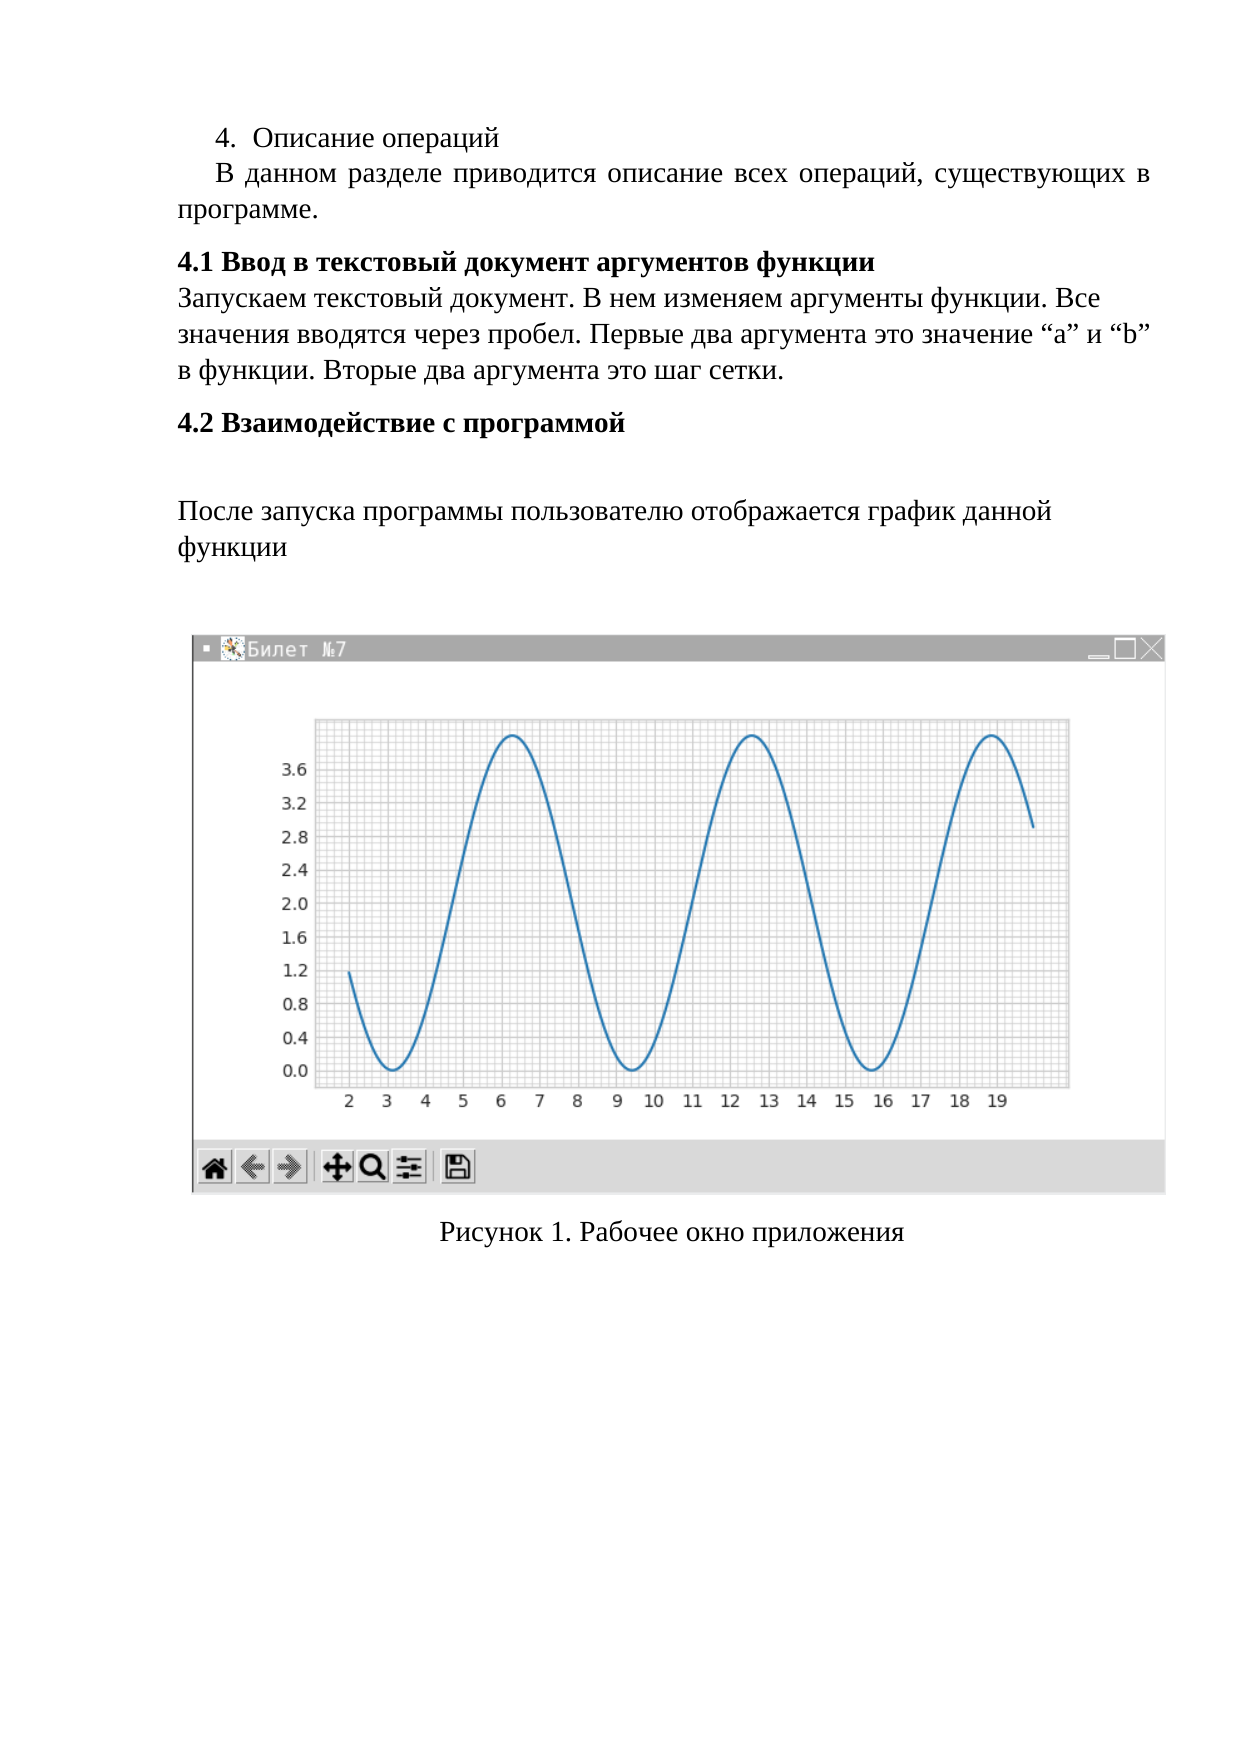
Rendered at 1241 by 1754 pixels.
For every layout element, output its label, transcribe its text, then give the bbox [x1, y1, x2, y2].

subtitle 4.2 Взаимодействие с программой [177, 405, 1152, 438]
subtitle 4.1 Ввод в текстовый документ аргументов функции [177, 244, 1152, 278]
text В данном разделе приводится описание всех операций, существующих в программе. [177, 155, 1152, 225]
text Рисунок 1. Рабочее окно приложения [177, 1214, 1152, 1247]
text После запуска программы пользователю отображается график данной функции [177, 493, 1152, 563]
text Запускаем текстовый документ. В нем изменяем аргументы функции. Все значения вводятся через пробел. Первые два аргумента это значение “a” и “b” в функции. Вторые два аргумента это шаг сетки. [177, 280, 1152, 386]
picture [191, 634, 1166, 1195]
subtitle Описание операций [215, 118, 1152, 155]
